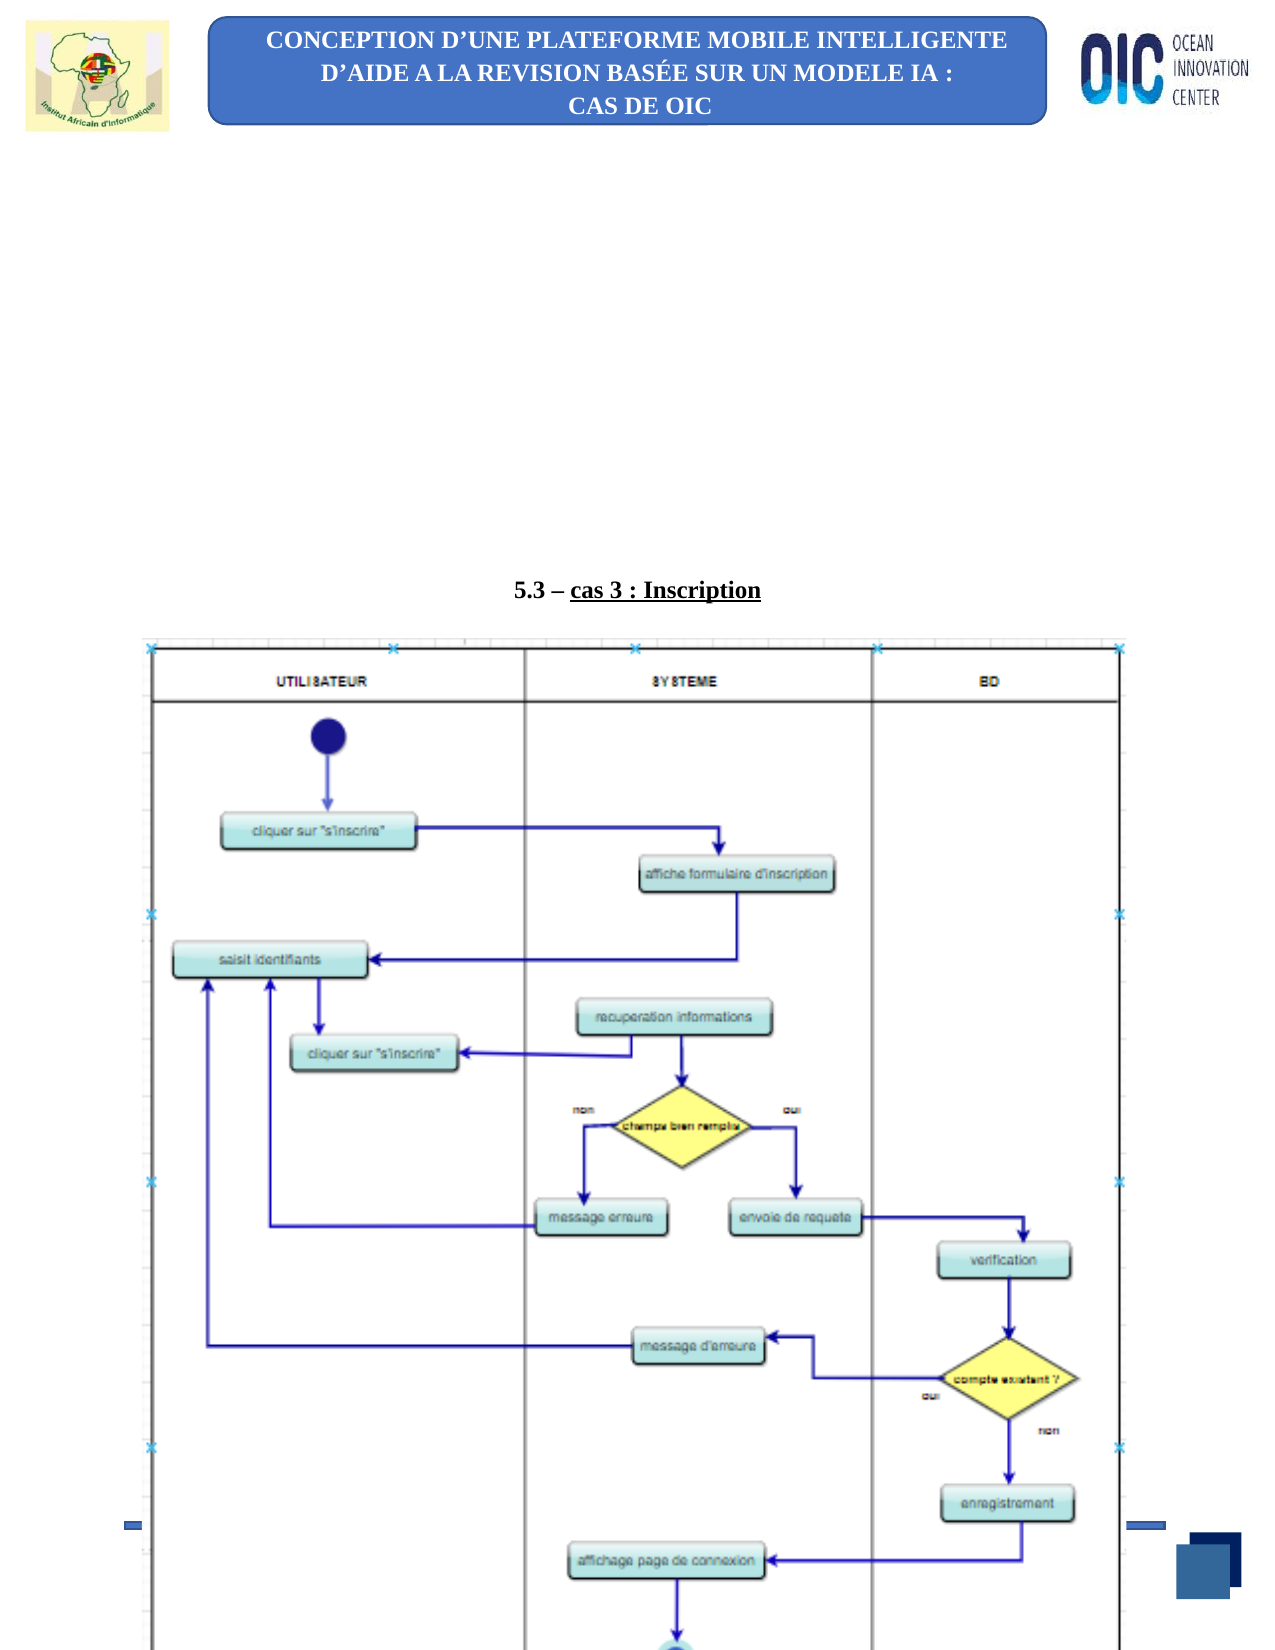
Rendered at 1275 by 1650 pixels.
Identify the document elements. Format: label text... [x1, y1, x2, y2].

picture [25, 11, 170, 141]
picture [1067, 11, 1254, 119]
text 5.3 – cas 3 : Inscription [150, 575, 1125, 604]
picture [141, 638, 1127, 1650]
